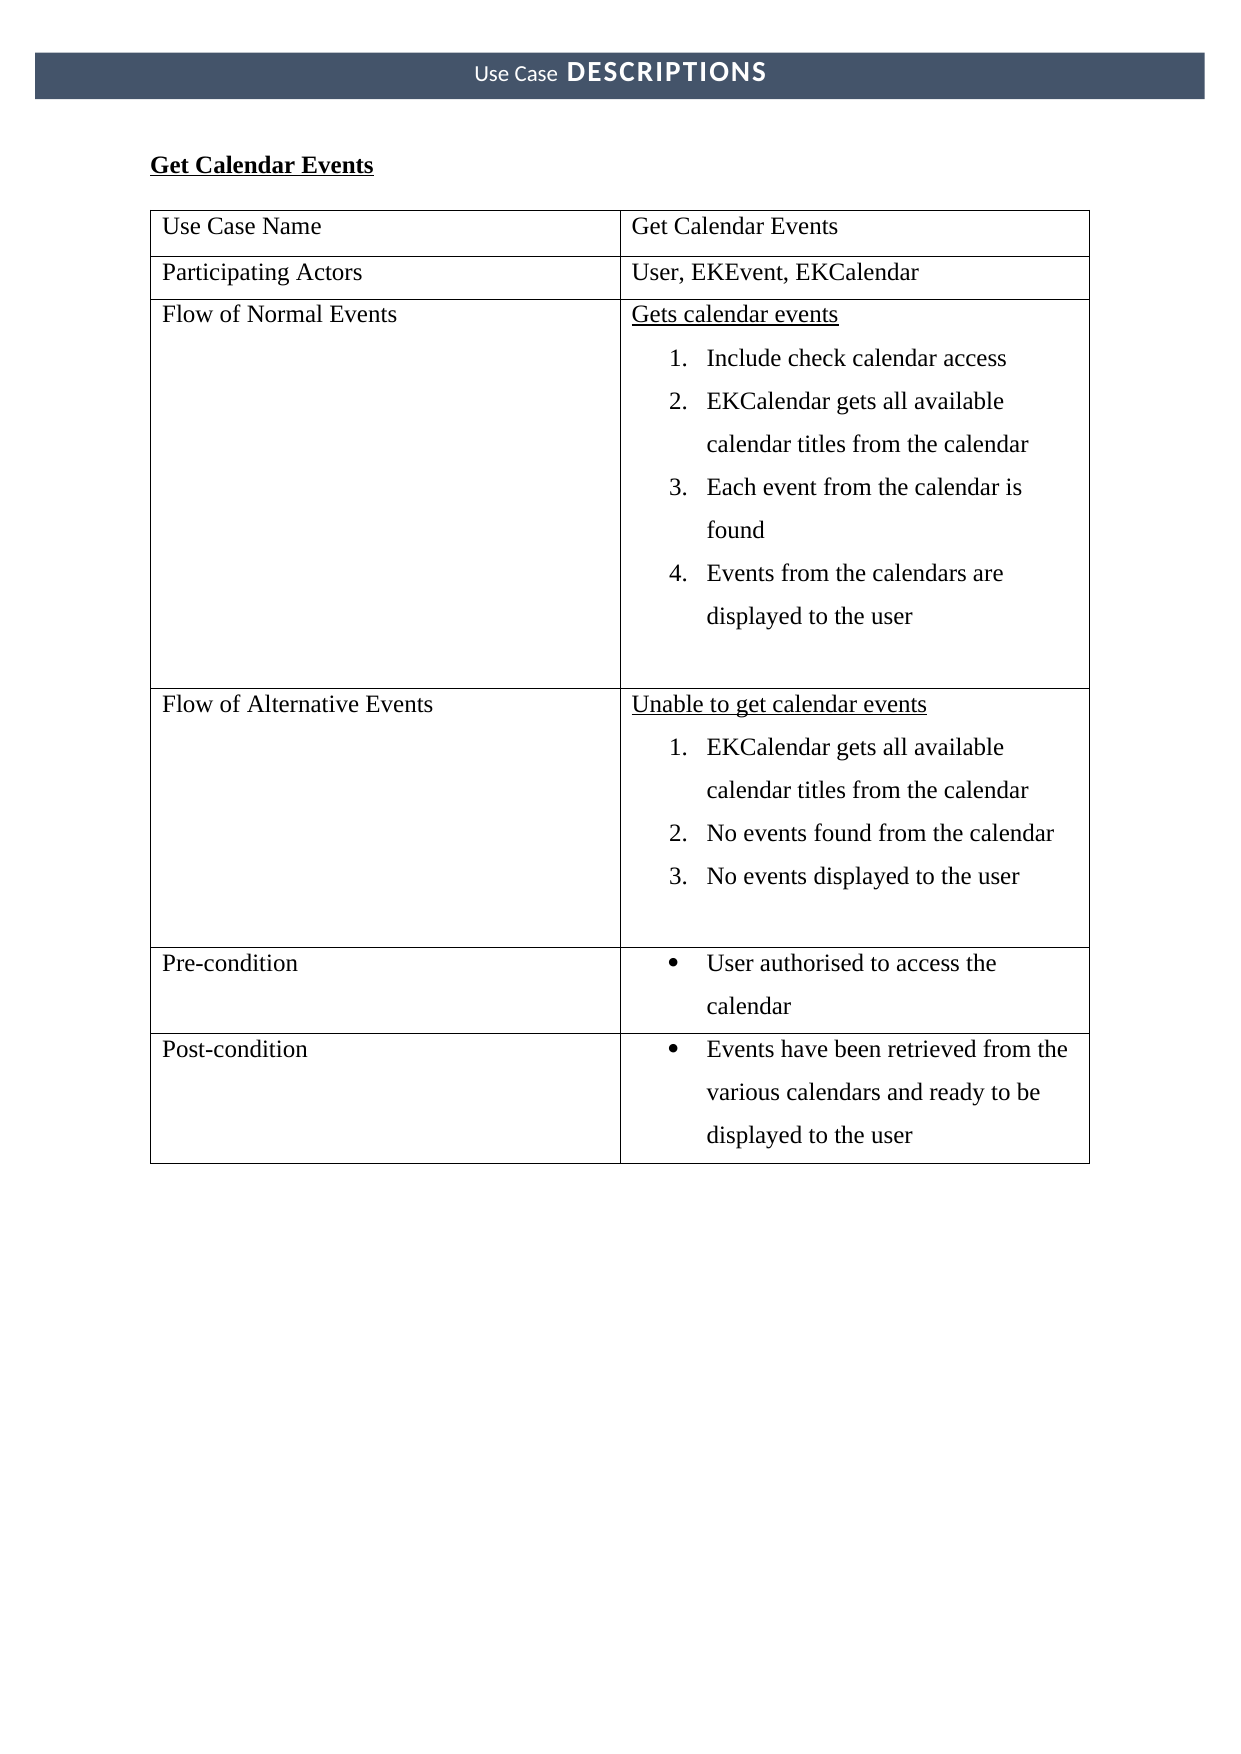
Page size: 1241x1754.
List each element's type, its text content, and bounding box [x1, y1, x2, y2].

table_header Use Case Name [151, 211, 620, 256]
table_cell Pre-condition [151, 948, 620, 1033]
table_cell Flow of Alternative Events [151, 689, 620, 947]
table_cell Post-condition [151, 1034, 620, 1162]
table_cell Unable to get calendar events EKCalendar gets all available calendar titles from the calendar No events found from the calendar No events displayed to the user [621, 689, 1089, 947]
table_cell User, EKEvent, EKCalendar [621, 257, 1089, 298]
table_cell Gets calendar events Include check calendar access EKCalendar gets all available calendar titles from the calendar Each event from the calendar is found Events from the calendars are displayed to the user [621, 300, 1089, 688]
table_header Get Calendar Events [621, 211, 1089, 256]
table_cell Events have been retrieved from the various calendars and ready to be displayed to the user [621, 1034, 1089, 1162]
table_cell User authorised to access the calendar [621, 948, 1089, 1033]
text Get Calendar Events [150, 150, 1090, 179]
table_cell Participating Actors [151, 257, 620, 298]
table_cell Flow of Normal Events [151, 300, 620, 688]
